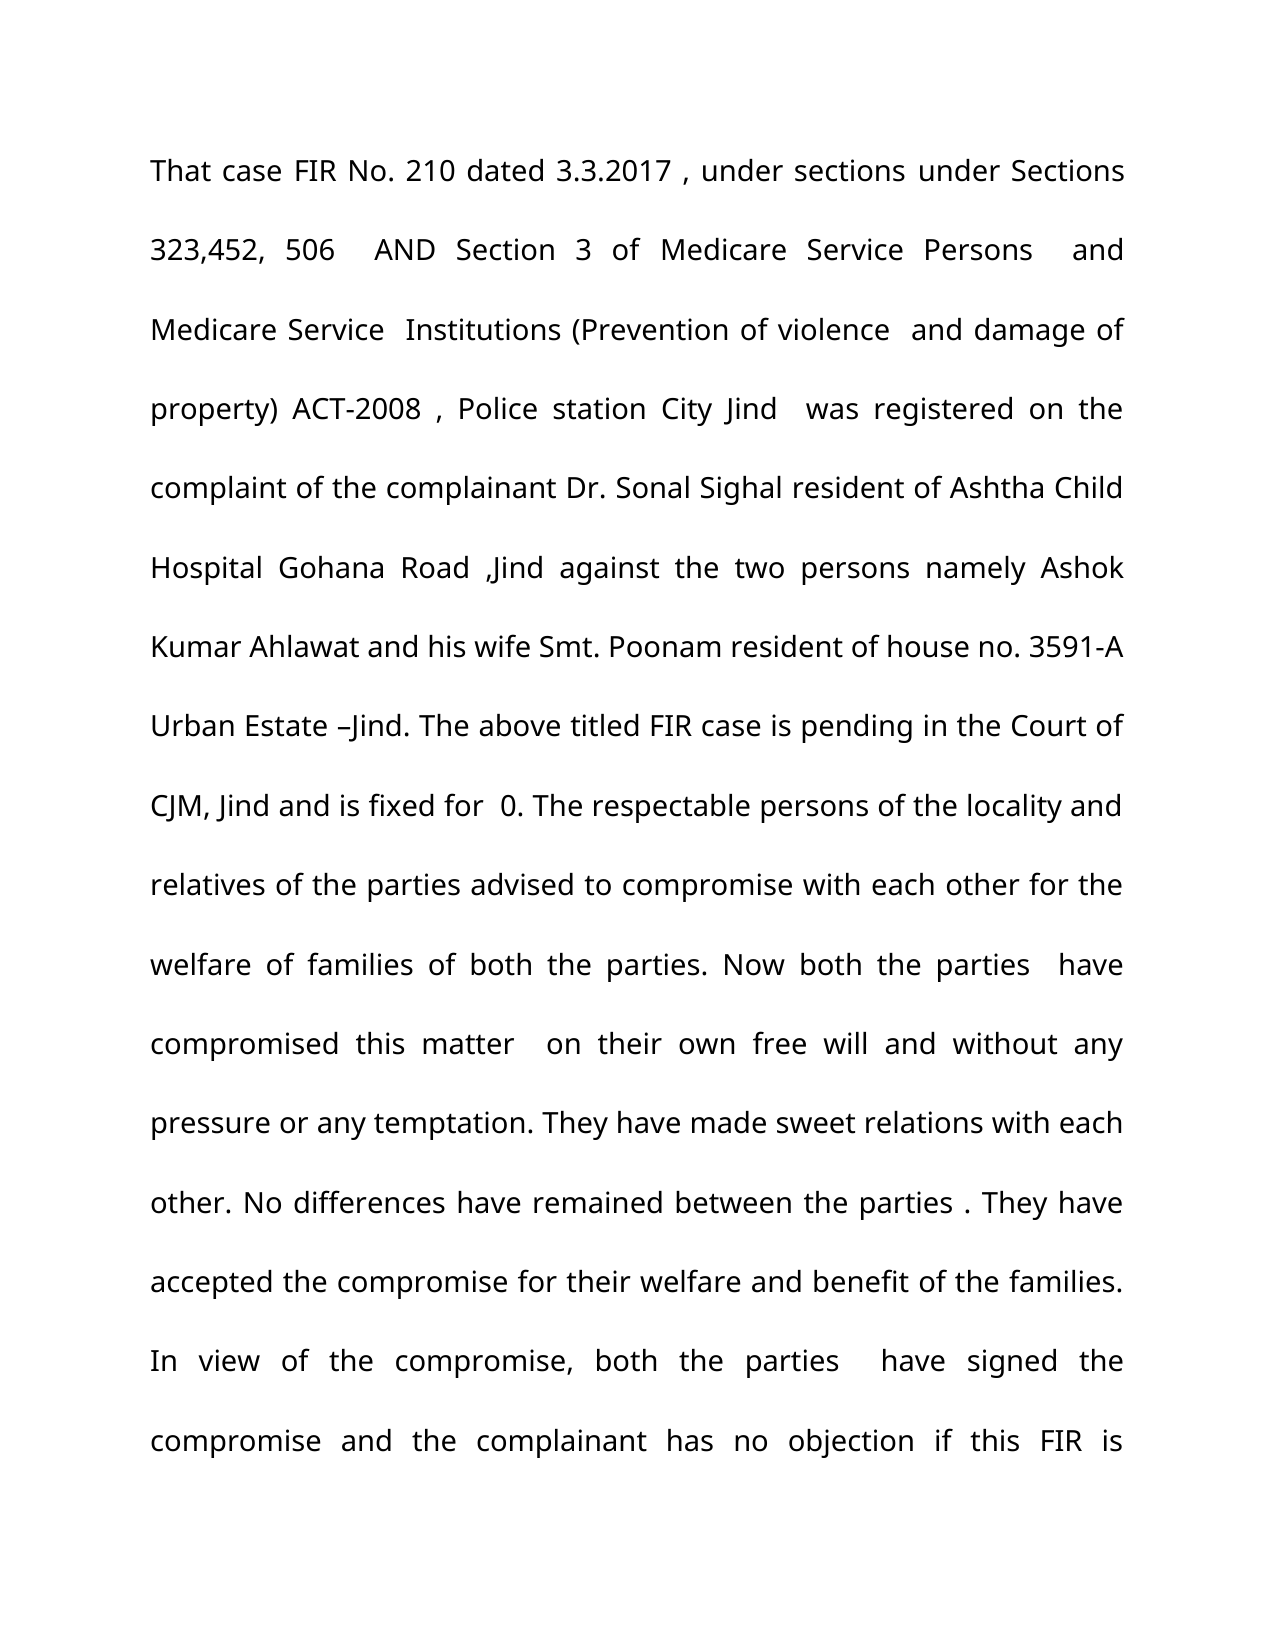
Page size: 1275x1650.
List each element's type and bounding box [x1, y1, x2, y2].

text [150, 150, 1125, 1460]
